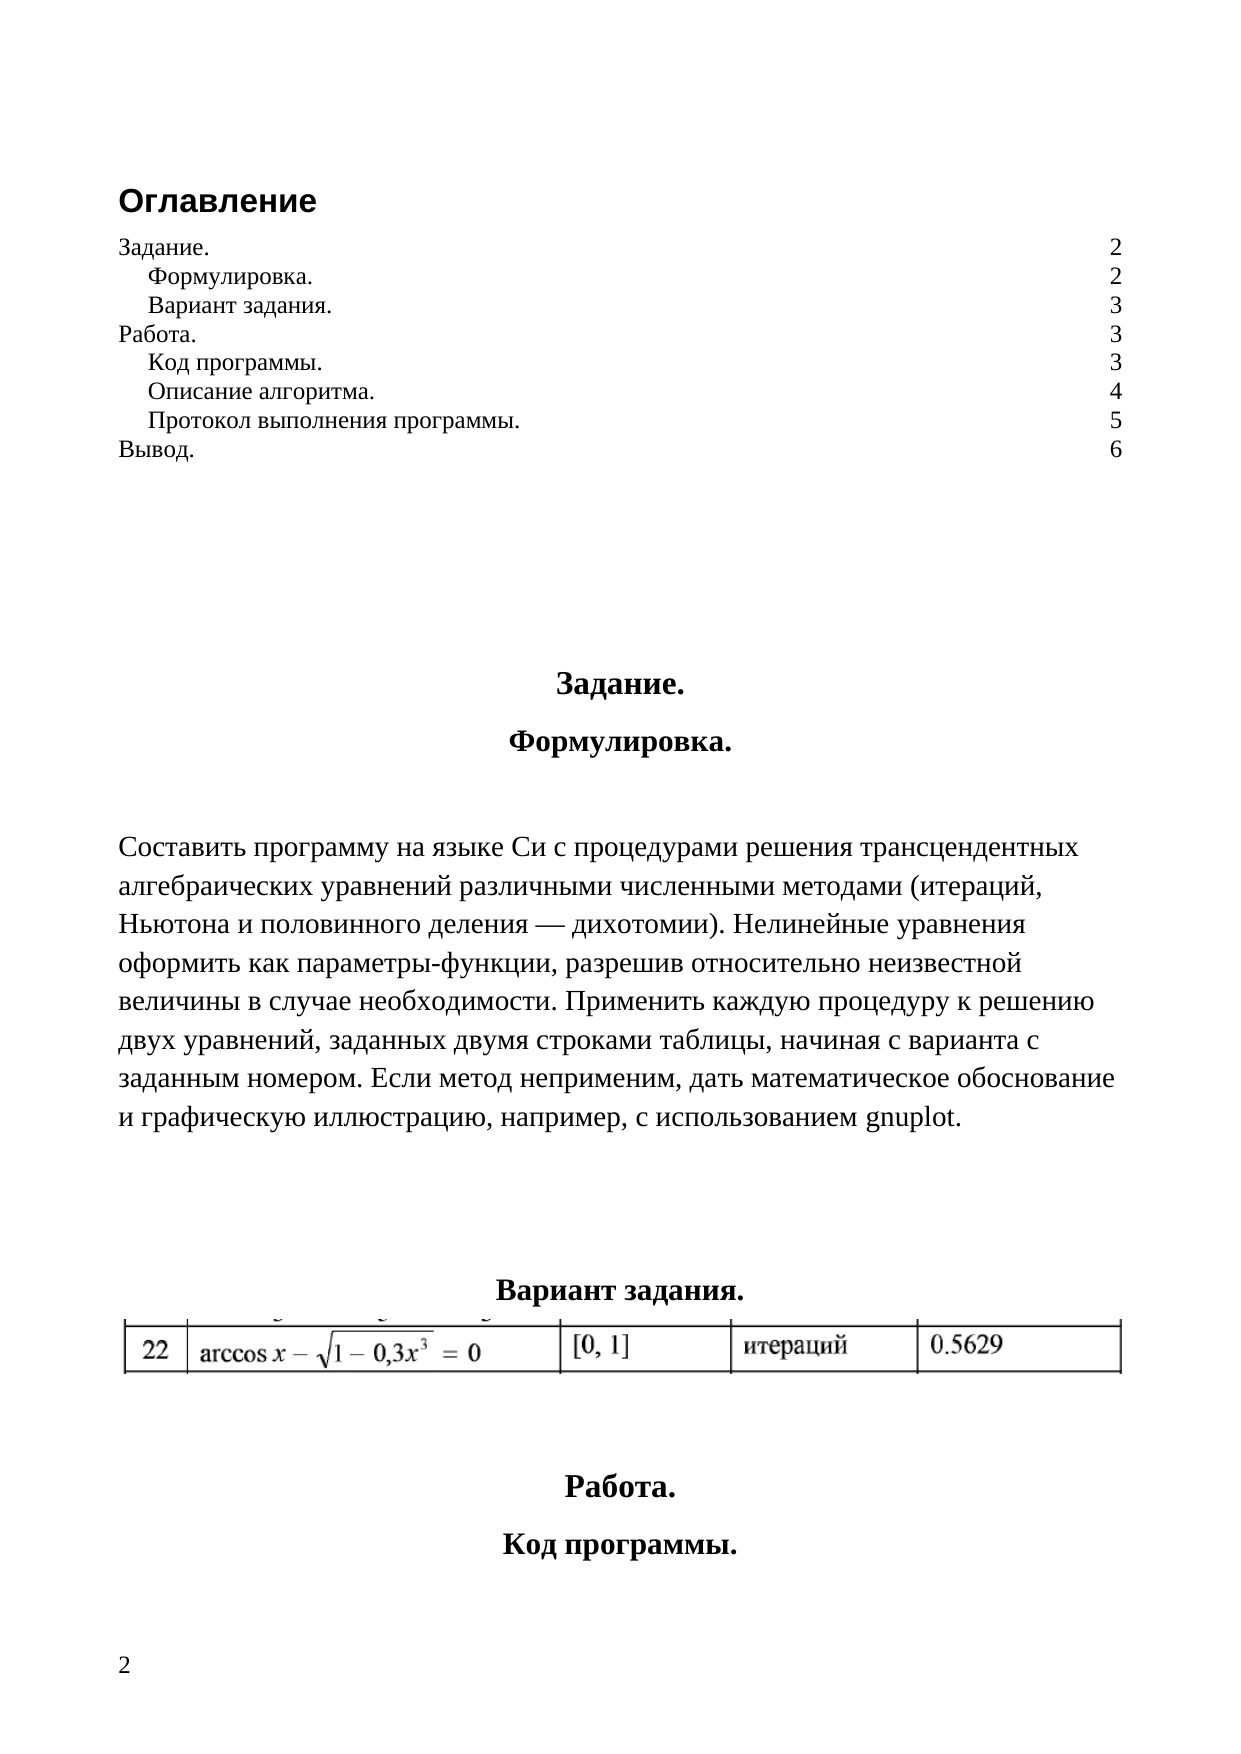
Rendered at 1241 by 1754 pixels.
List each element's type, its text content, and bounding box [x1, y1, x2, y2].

subtitle Код программы. [118, 1525, 1122, 1561]
subtitle Формулировка. [118, 722, 1122, 758]
subtitle Задание. [118, 663, 1122, 701]
subtitle Вариант задания. [118, 1271, 1122, 1307]
picture [118, 1319, 1123, 1374]
text Составить программу на языке Си с процедурами решения трансцендентных алгебраических уравнений различными численными методами (итераций, Ньютона и половинного деления — дихотомии). Нелинейные уравнения оформить как параметры-функции, разрешив относительно неизвестной величины в случае необходимости. Применить каждую процедуру к решению двух уравнений, заданных двумя строками таблицы, начиная с варианта с заданным номером. Если метод неприменим, дать математическое обоснование и графическую иллюстрацию, например, с использованием gnuplot. [118, 829, 1122, 1133]
subtitle Работа. [118, 1466, 1122, 1504]
